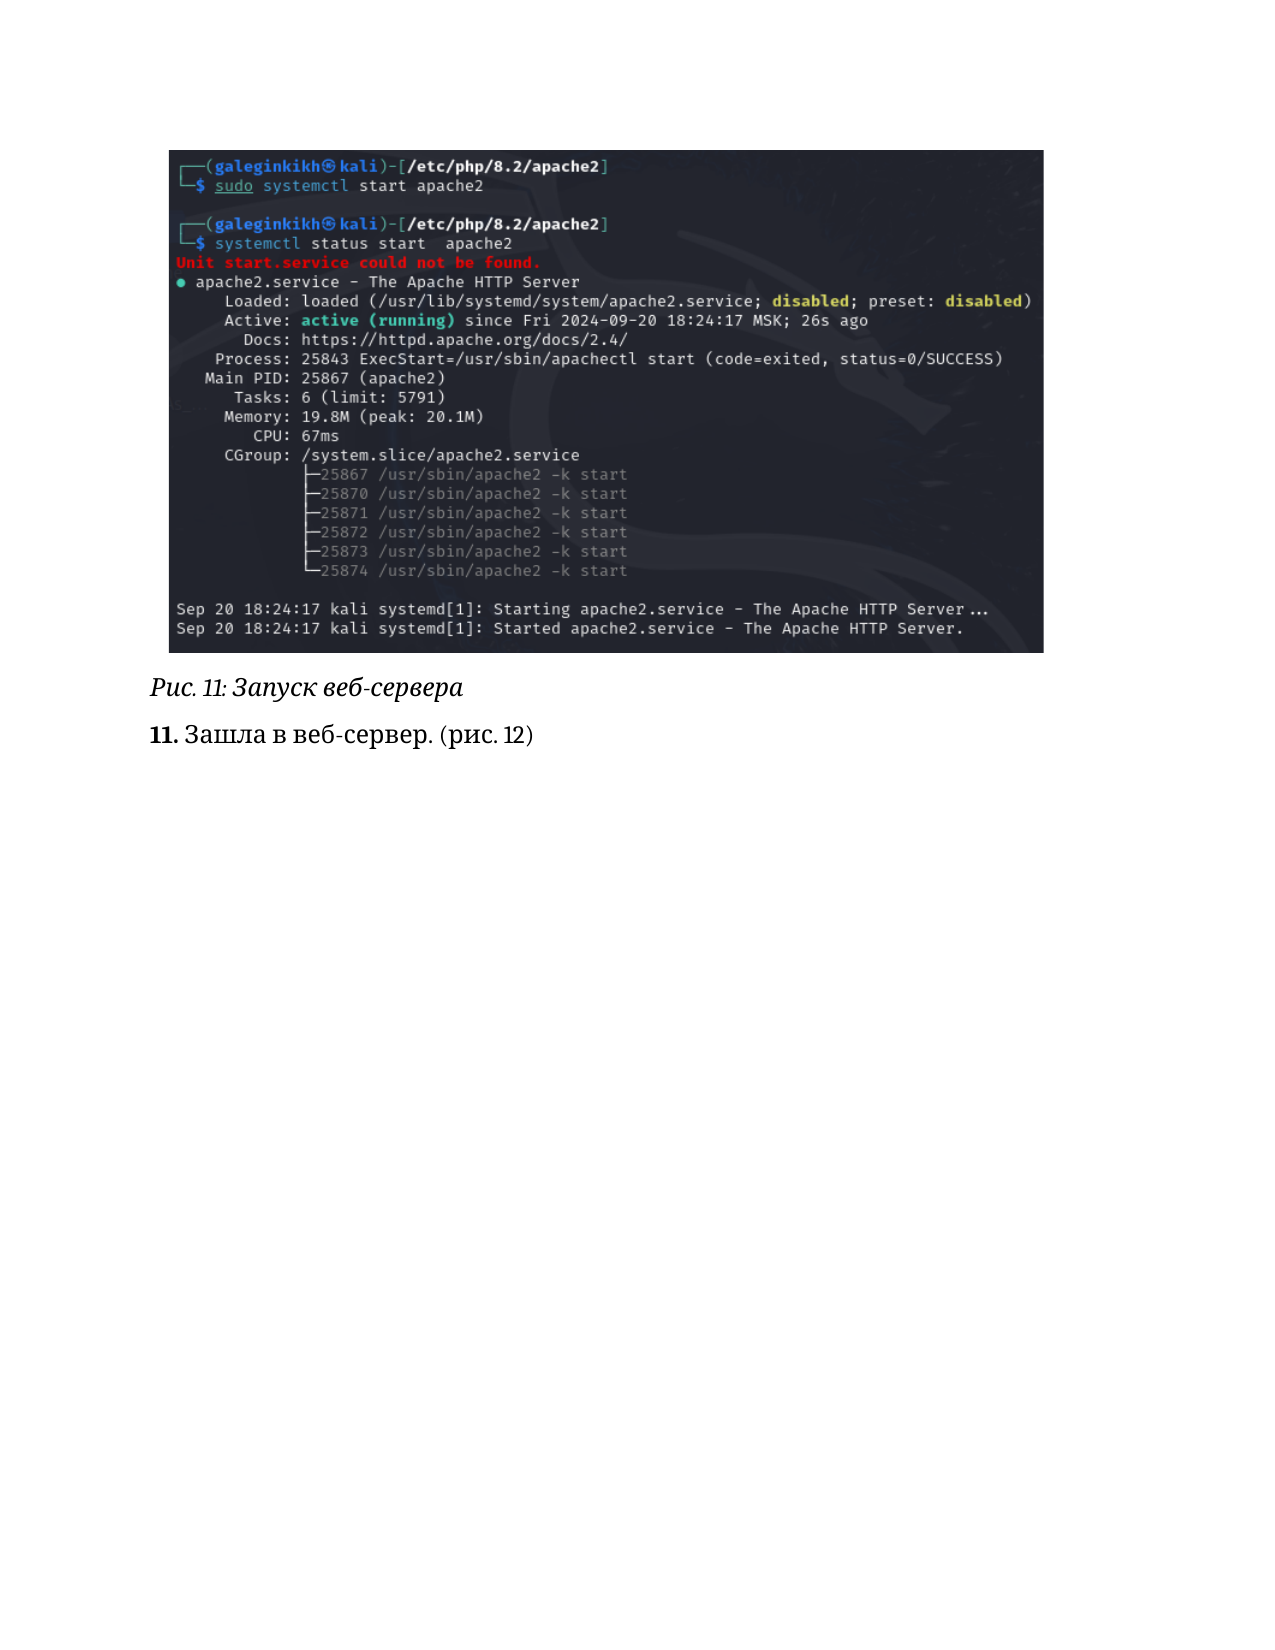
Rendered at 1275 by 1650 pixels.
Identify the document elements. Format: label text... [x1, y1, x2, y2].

text Рис. 11: Запуск веб-сервера [150, 674, 1125, 702]
picture [168, 150, 1044, 653]
text 11. Зашла в веб-сервер. (рис. 12) [150, 721, 1125, 750]
